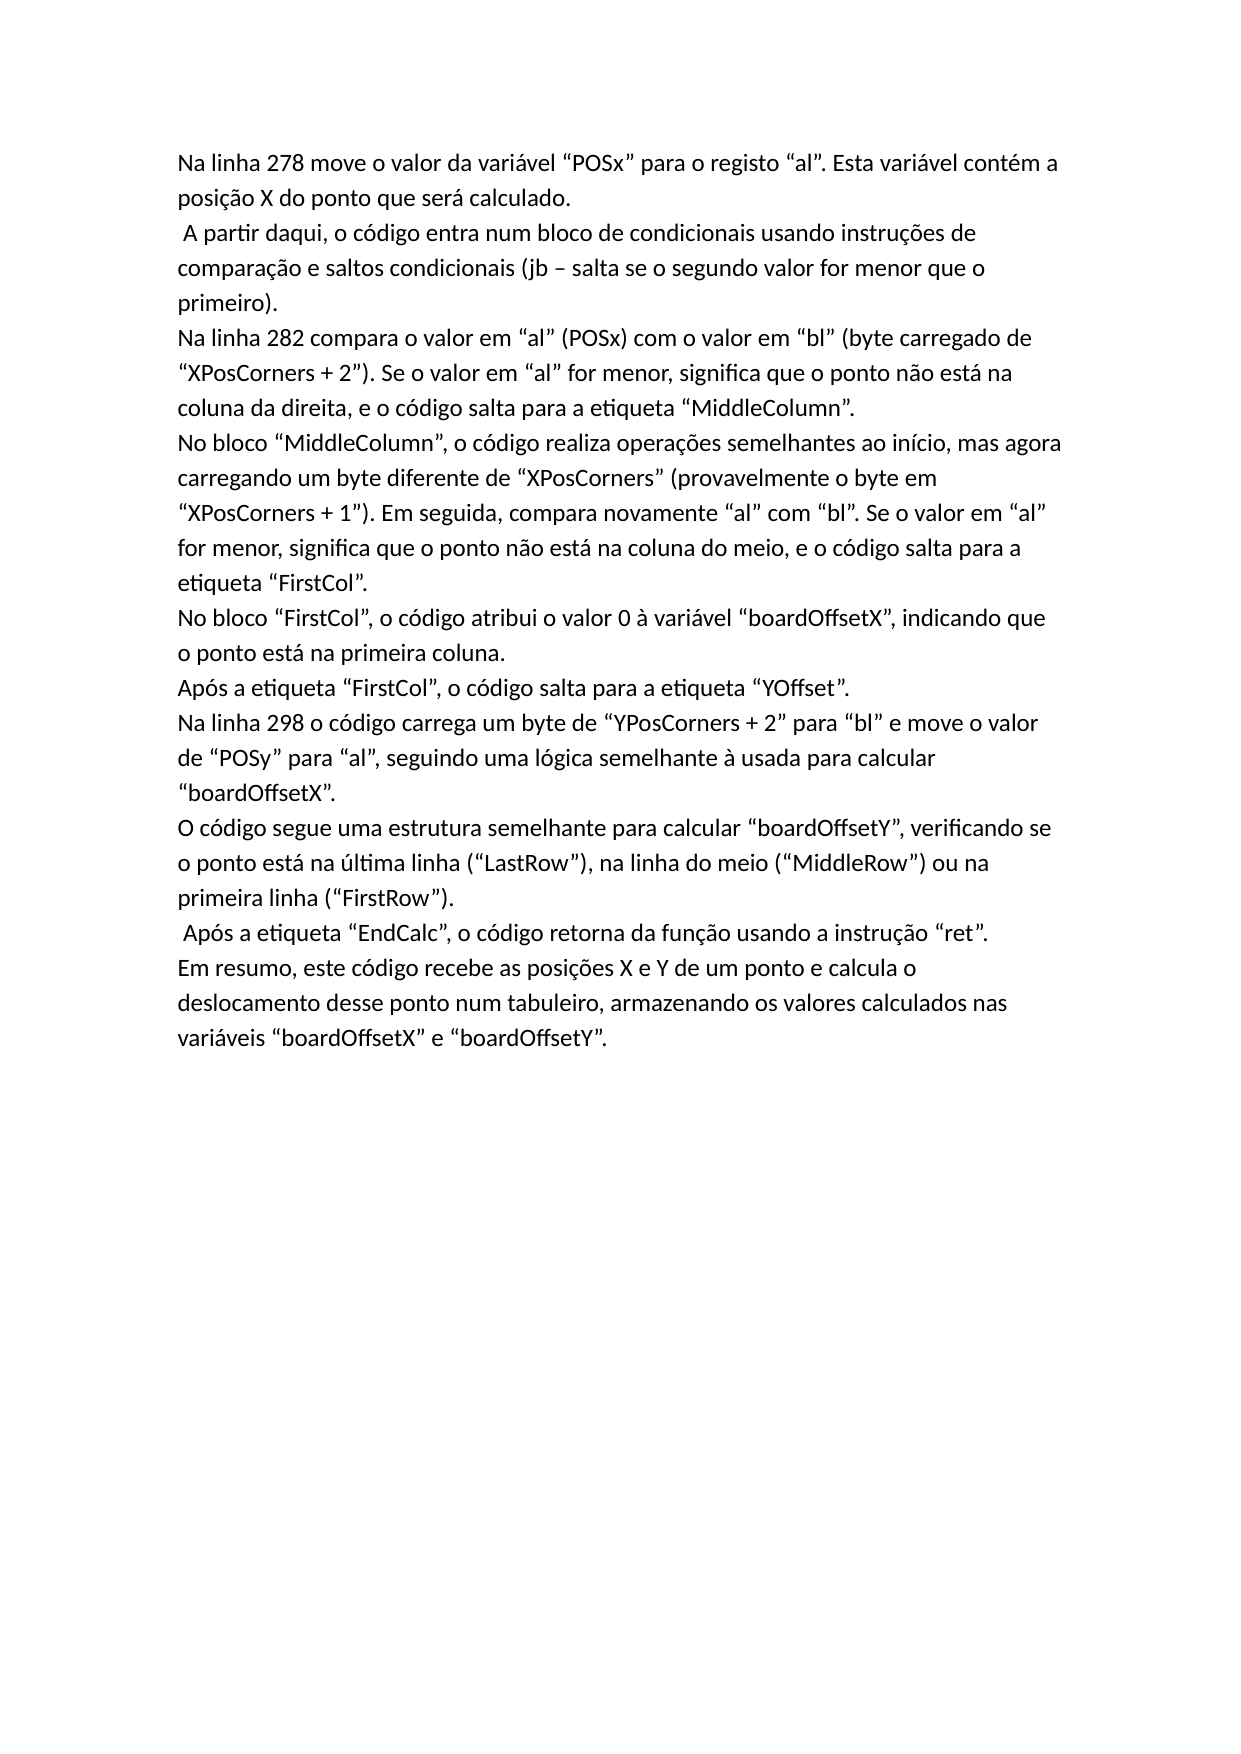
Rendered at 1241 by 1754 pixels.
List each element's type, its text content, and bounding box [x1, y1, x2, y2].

text Em resumo, este código recebe as posições X e Y de um ponto e calcula o deslocamento desse ponto num tabuleiro, armazenando os valores calculados nas variáveis “boardOffsetX” e “boardOffsetY”. [177, 953, 1063, 1053]
text Após a etiqueta “FirstCol”, o código salta para a etiqueta “YOffset”. [177, 673, 1063, 703]
text No bloco “MiddleColumn”, o código realiza operações semelhantes ao início, mas agora carregando um byte diferente de “XPosCorners” (provavelmente o byte em “XPosCorners + 1”). Em seguida, compara novamente “al” com “bl”. Se o valor em “al” for menor, significa que o ponto não está na coluna do meio, e o código salta para a etiqueta “FirstCol”. [177, 428, 1063, 598]
text Na linha 298 o código carrega um byte de “YPosCorners + 2” para “bl” e move o valor de “POSy” para “al”, seguindo uma lógica semelhante à usada para calcular “boardOffsetX”. [177, 708, 1063, 808]
text Na linha 278 move o valor da variável “POSx” para o registo “al”. Esta variável contém a posição X do ponto que será calculado. [177, 148, 1063, 213]
text A partir daqui, o código entra num bloco de condicionais usando instruções de comparação e saltos condicionais (jb – salta se o segundo valor for menor que o primeiro). [177, 218, 1063, 318]
text No bloco “FirstCol”, o código atribui o valor 0 à variável “boardOffsetX”, indicando que o ponto está na primeira coluna. [177, 603, 1063, 668]
text O código segue uma estrutura semelhante para calcular “boardOffsetY”, verificando se o ponto está na última linha (“LastRow”), na linha do meio (“MiddleRow”) ou na primeira linha (“FirstRow”). [177, 813, 1063, 913]
text Após a etiqueta “EndCalc”, o código retorna da função usando a instrução “ret”. [177, 918, 1063, 948]
text Na linha 282 compara o valor em “al” (POSx) com o valor em “bl” (byte carregado de “XPosCorners + 2”). Se o valor em “al” for menor, significa que o ponto não está na coluna da direita, e o código salta para a etiqueta “MiddleColumn”. [177, 323, 1063, 423]
